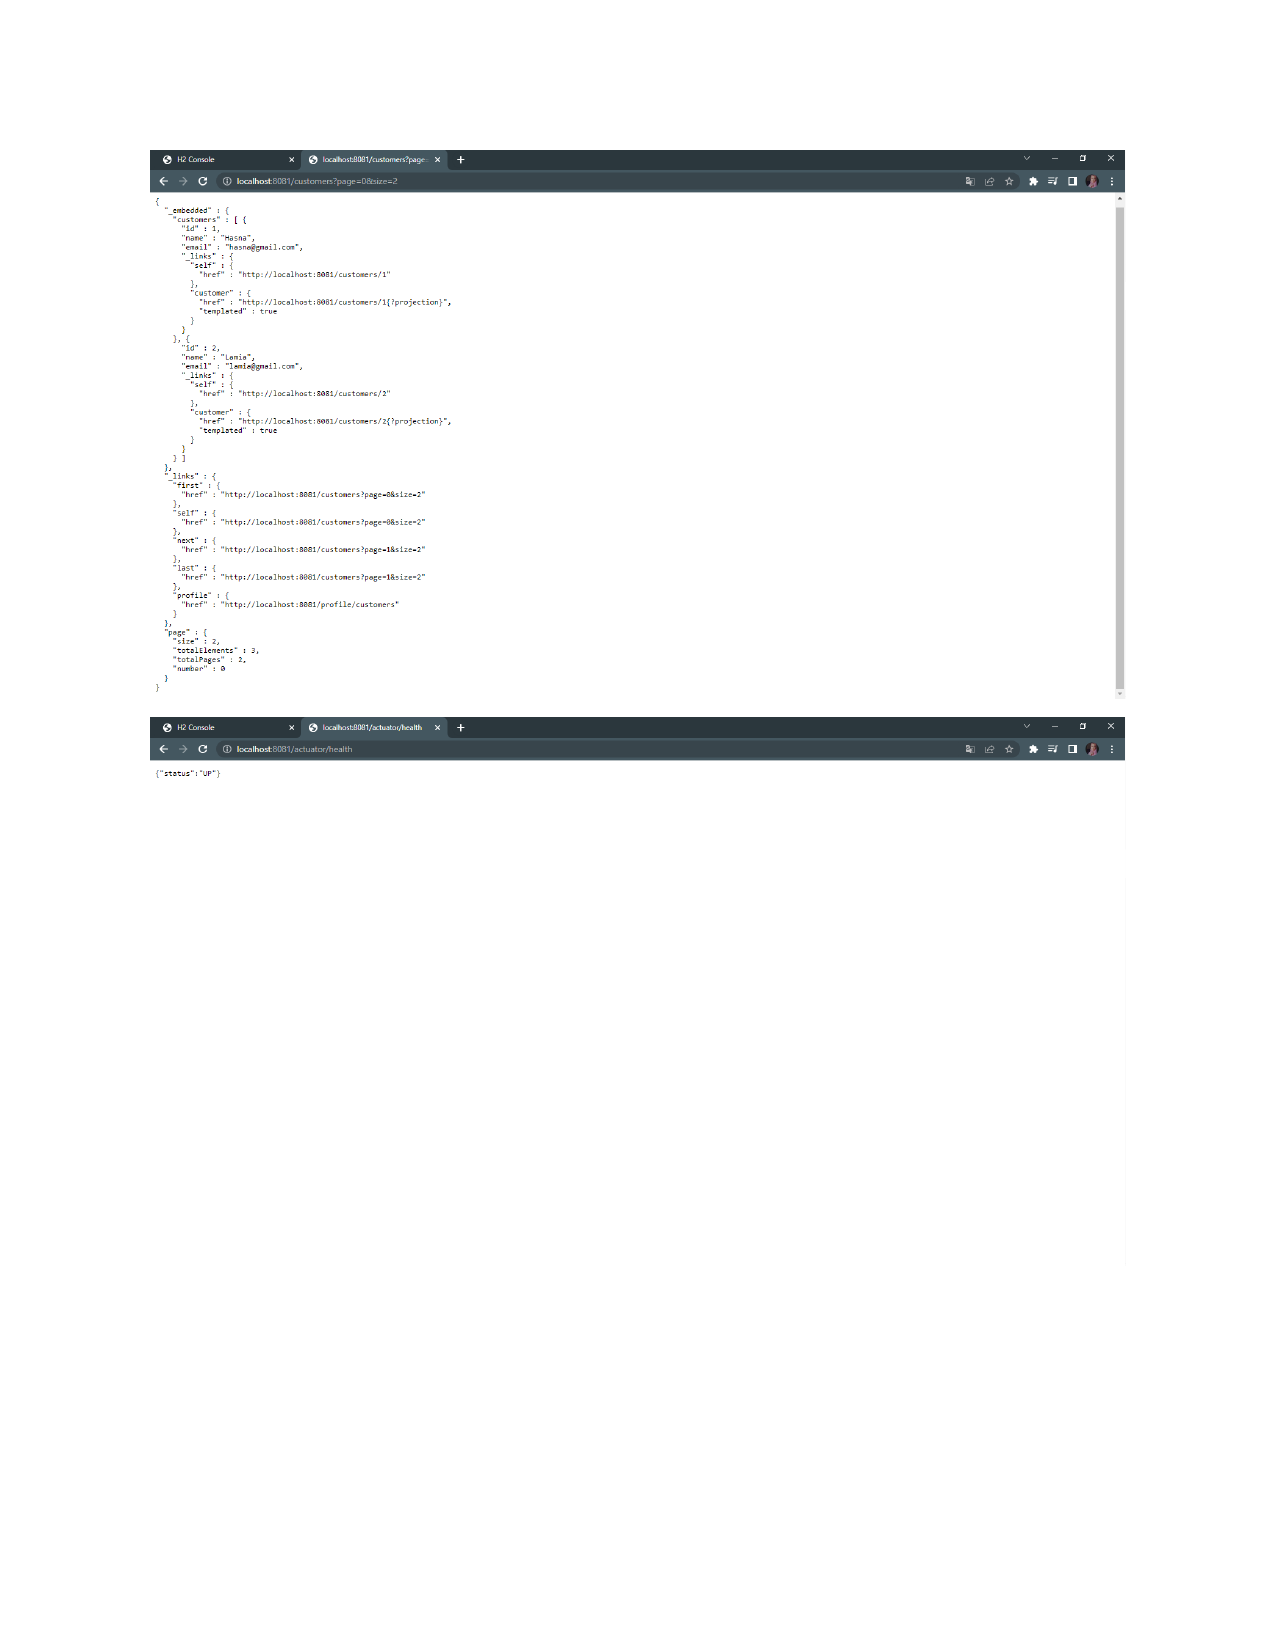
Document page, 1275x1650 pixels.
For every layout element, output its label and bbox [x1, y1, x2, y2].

picture [150, 150, 1125, 699]
picture [150, 717, 1125, 1266]
